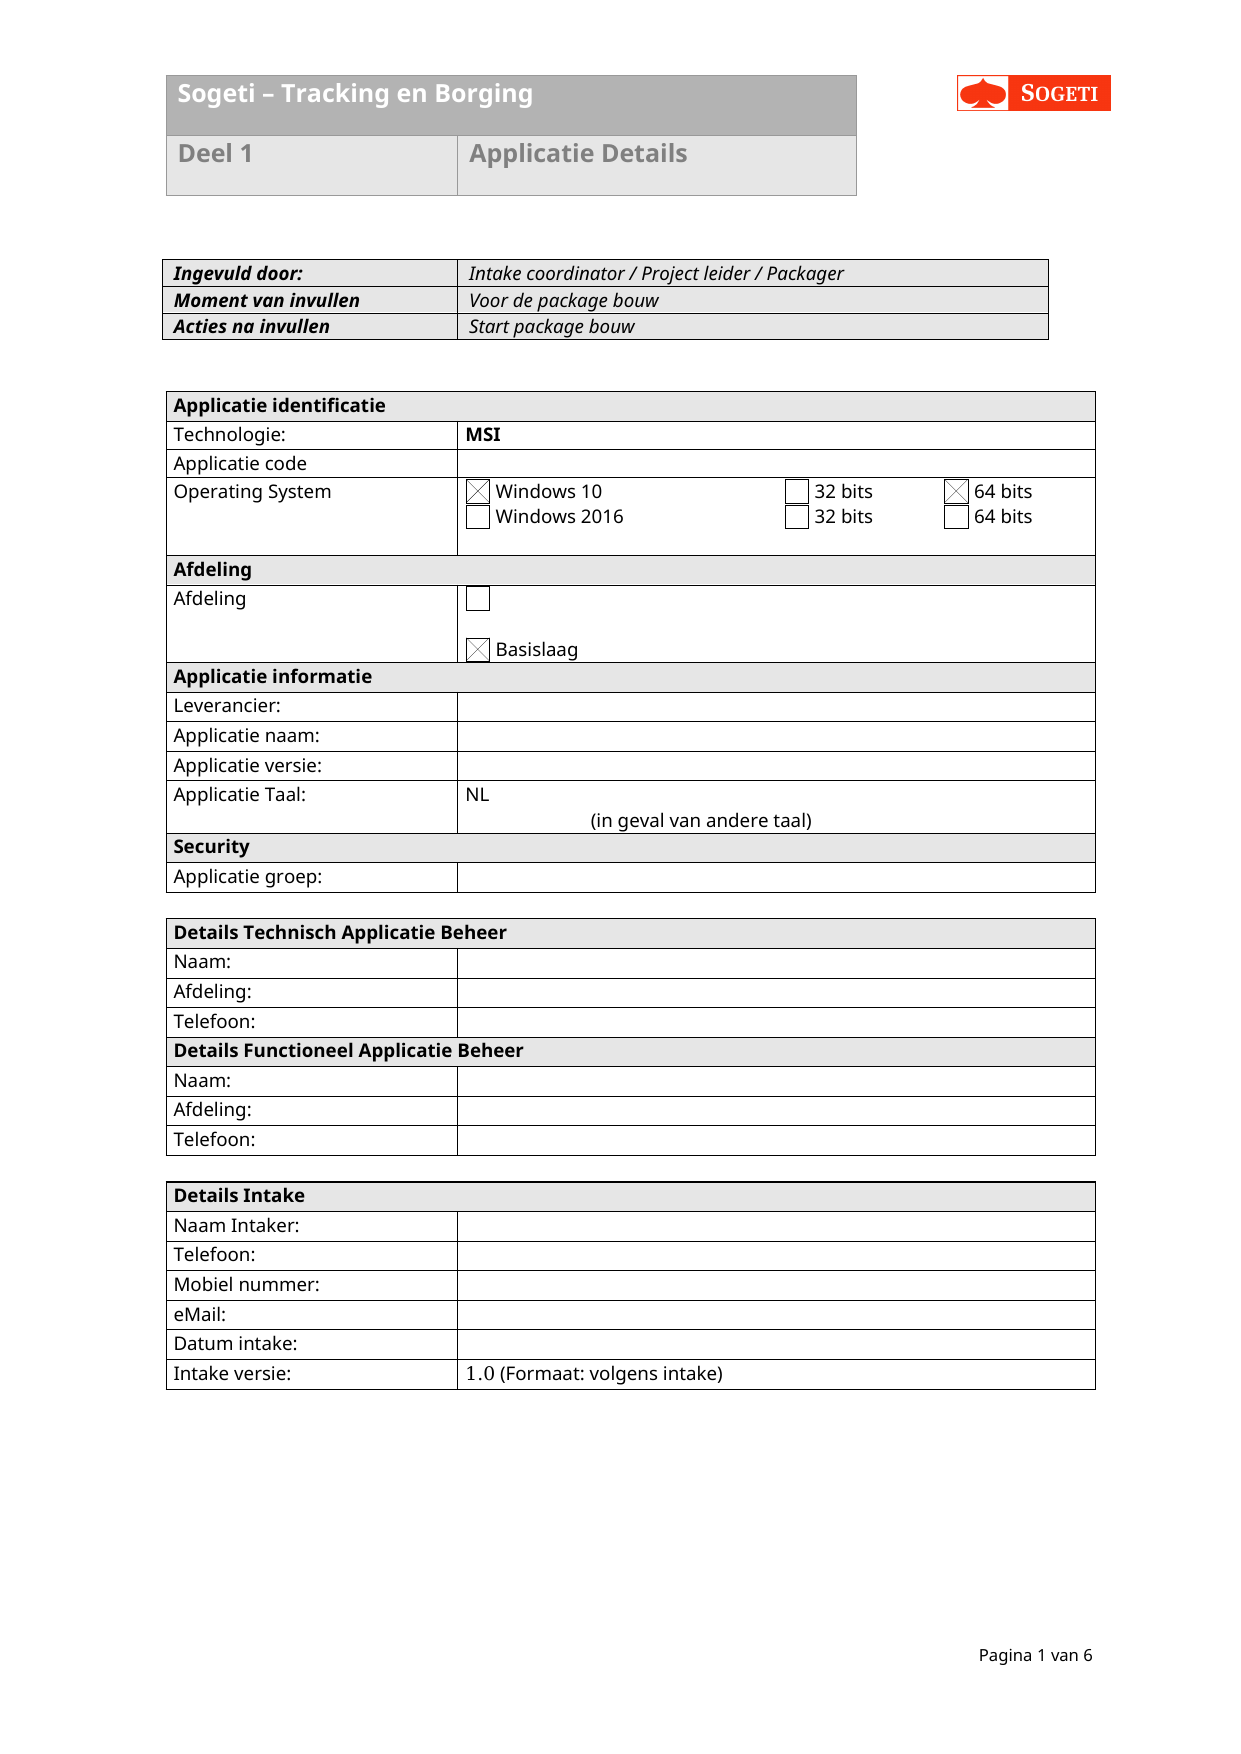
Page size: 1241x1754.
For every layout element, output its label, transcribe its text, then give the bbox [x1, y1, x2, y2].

table_cell 1.0 (Formaat: volgens intake) [458, 1360, 1095, 1388]
table_cell Leverancier: [167, 693, 457, 721]
table_cell (in geval van andere taal) [458, 781, 1095, 832]
table_cell Applicatie code [167, 450, 457, 477]
table_cell [458, 1008, 1095, 1037]
table_cell Details Functioneel Applicatie Beheer [167, 1038, 1095, 1066]
table_cell [458, 949, 1095, 977]
table_cell Start package bouw [458, 314, 1048, 339]
table_cell Datum intake: [167, 1330, 457, 1359]
table_cell 32 bits 32 bits [777, 478, 936, 555]
table_cell eMail: [167, 1301, 457, 1329]
table_cell Basislaag [458, 586, 1095, 662]
table_cell [458, 450, 1095, 477]
table_cell Operating System [167, 478, 457, 555]
table_cell Afdeling [167, 586, 457, 662]
table_cell Mobiel nummer: [167, 1271, 457, 1300]
table_cell [458, 1212, 1095, 1241]
table_header Ingevuld door: [163, 260, 457, 286]
table_cell MSI [458, 422, 1095, 449]
table_cell Telefoon: [167, 1242, 457, 1270]
table_cell Naam: [167, 1067, 457, 1096]
table_cell 64 bits 64 bits [936, 478, 1095, 555]
table_cell [458, 1067, 1095, 1096]
table_cell [458, 979, 1095, 1007]
table_cell Technologie: [167, 422, 457, 449]
table_cell [458, 722, 1095, 751]
table_cell Afdeling: [167, 979, 457, 1007]
table_cell Acties na invullen [163, 314, 457, 339]
table_cell Afdeling: [167, 1097, 457, 1125]
table_cell Intake versie: [167, 1360, 457, 1388]
table_cell Telefoon: [167, 1008, 457, 1037]
table_cell [458, 1097, 1095, 1125]
table_cell Naam: [167, 949, 457, 977]
table_cell Voor de package bouw [458, 287, 1048, 312]
table_cell Applicatie versie: [167, 752, 457, 780]
table_cell [458, 863, 1095, 892]
table_cell Moment van invullen [163, 287, 457, 312]
table_cell Windows 10 Windows 2016 [458, 478, 777, 555]
table_header Intake coordinator / Project leider / Packager [458, 260, 1048, 286]
table_header Details Technisch Applicatie Beheer [167, 919, 1095, 948]
table_header Applicatie identificatie [167, 392, 1095, 421]
table_header Details Intake [167, 1183, 1095, 1211]
table_cell Applicatie informatie [167, 663, 1095, 692]
table_cell [458, 1330, 1095, 1359]
table_cell Applicatie groep: [167, 863, 457, 892]
table_cell Afdeling [167, 556, 1095, 584]
table_cell [458, 1271, 1095, 1300]
table_cell Applicatie Taal: [167, 781, 457, 832]
table_cell Applicatie naam: [167, 722, 457, 751]
table_cell Telefoon: [167, 1126, 457, 1155]
table_cell Naam Intaker: [167, 1212, 457, 1241]
table_cell [458, 693, 1095, 721]
picture [957, 75, 1111, 111]
table_cell [458, 1242, 1095, 1270]
table_cell [458, 1301, 1095, 1329]
table_cell [458, 752, 1095, 780]
table_cell Security [167, 834, 1095, 862]
table_cell [458, 1126, 1095, 1155]
